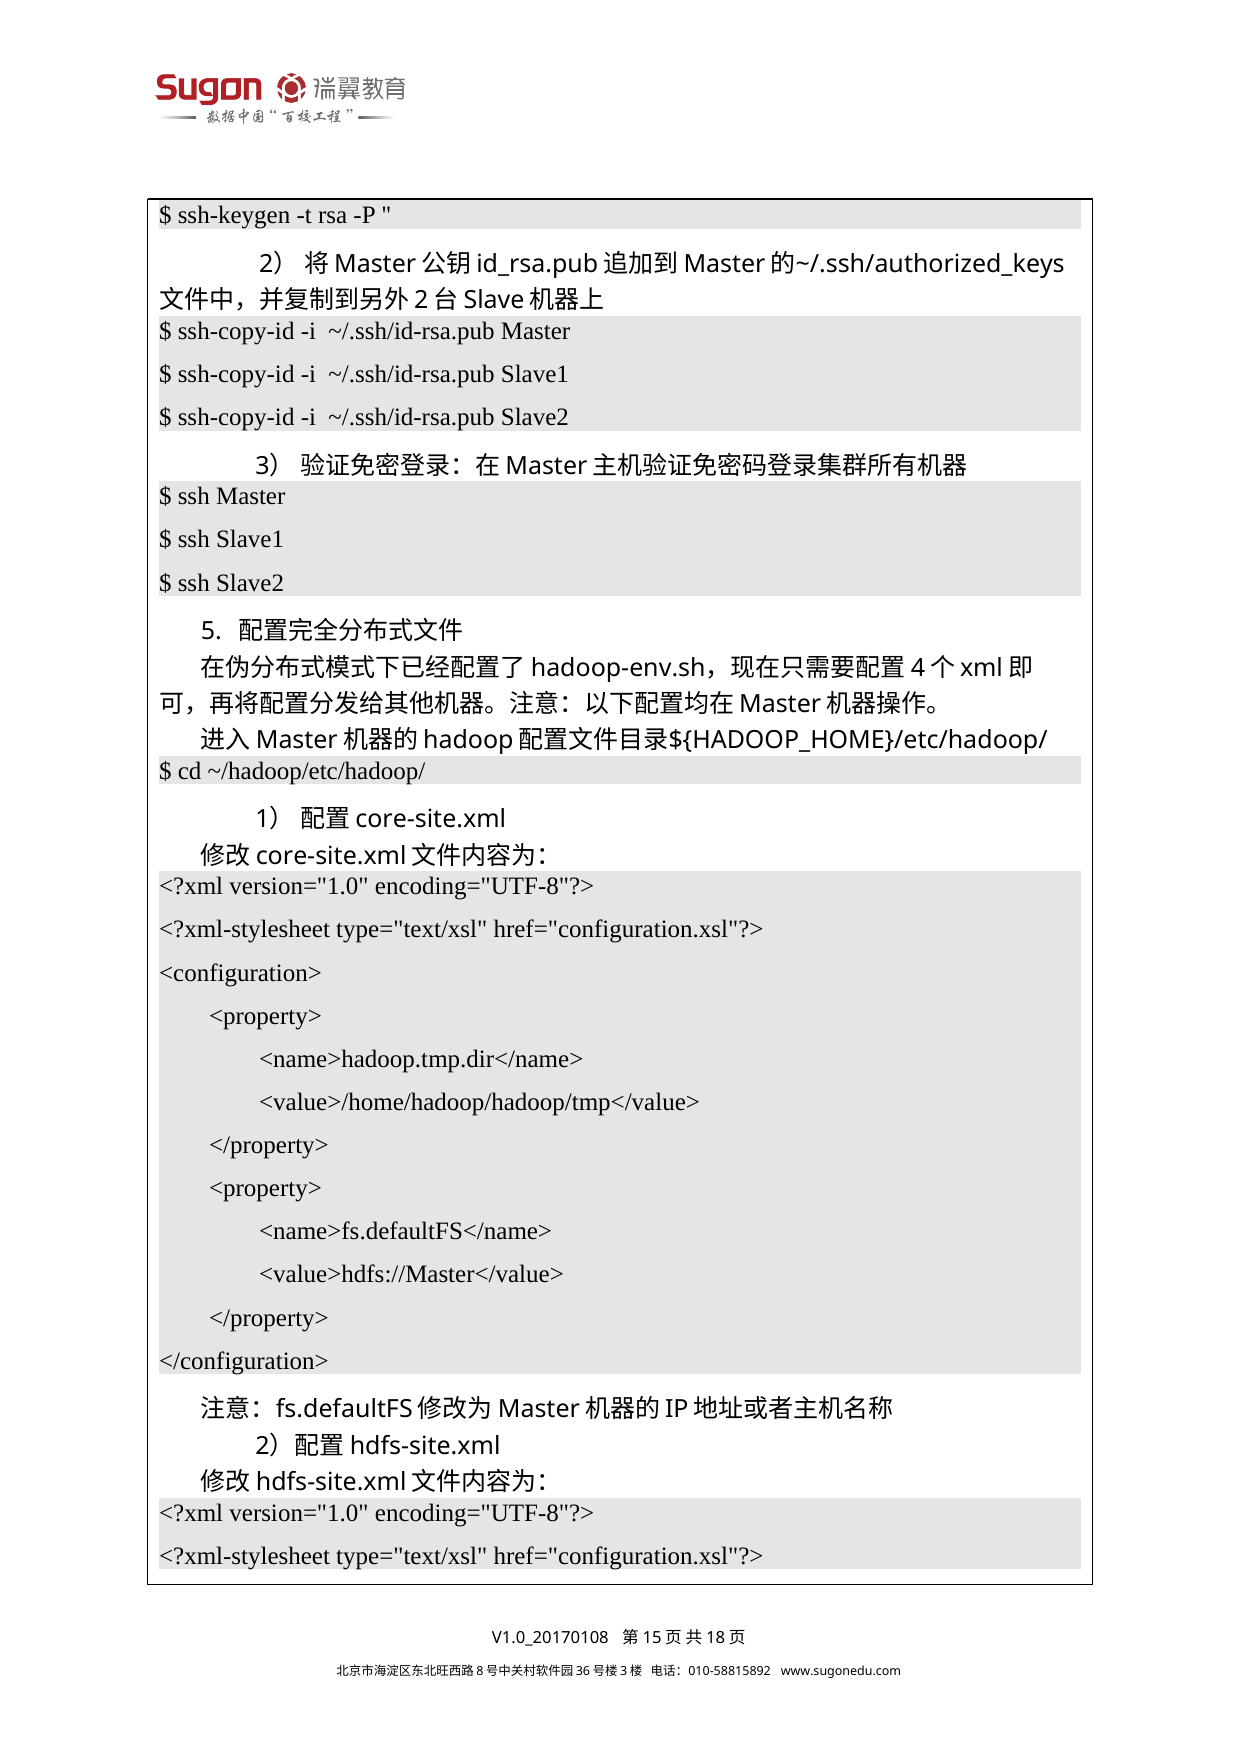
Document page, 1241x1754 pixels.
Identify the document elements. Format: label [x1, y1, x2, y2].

picture [158, 108, 396, 125]
picture [155, 73, 405, 105]
table_cell [148, 200, 1092, 1584]
